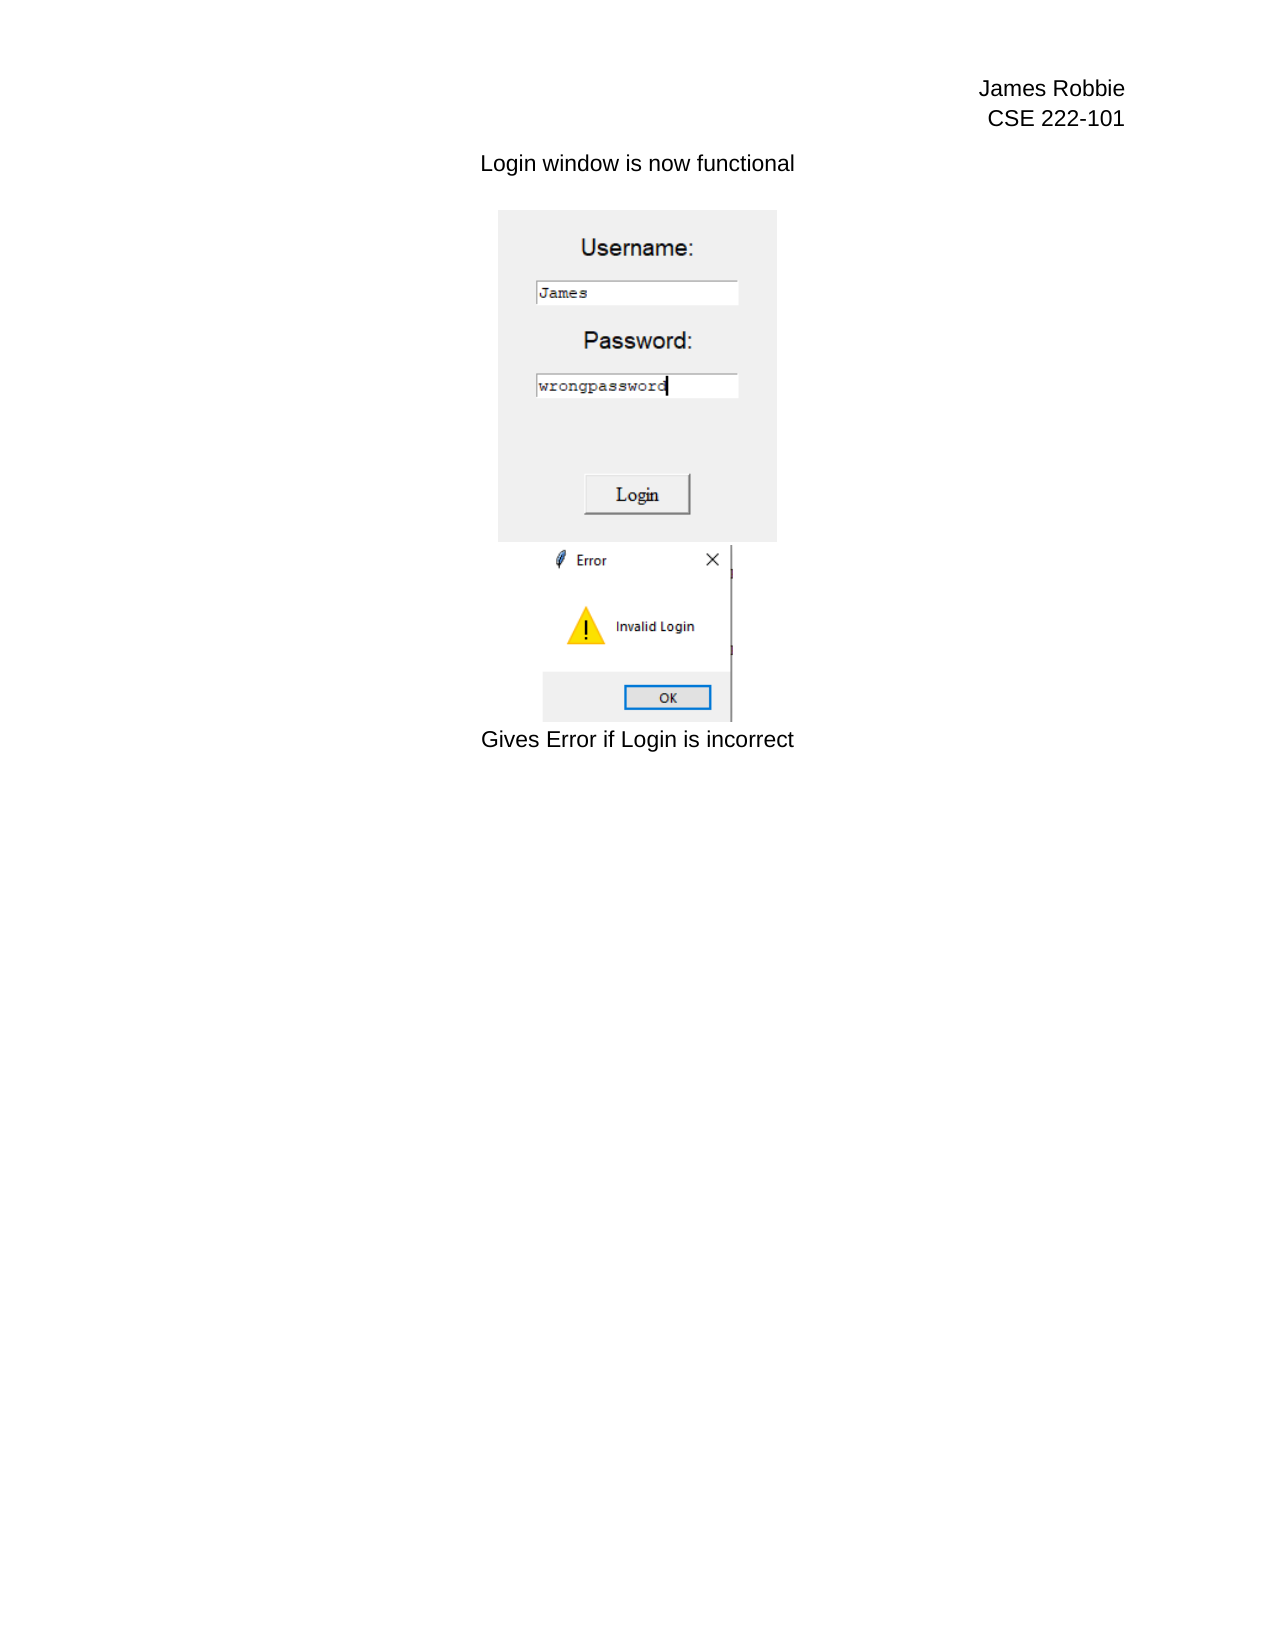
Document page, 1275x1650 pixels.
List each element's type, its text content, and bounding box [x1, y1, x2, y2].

text Login window is now functional [150, 150, 1125, 176]
picture [498, 210, 777, 542]
picture [542, 545, 733, 722]
text Gives Error if Login is incorrect [150, 726, 1125, 752]
